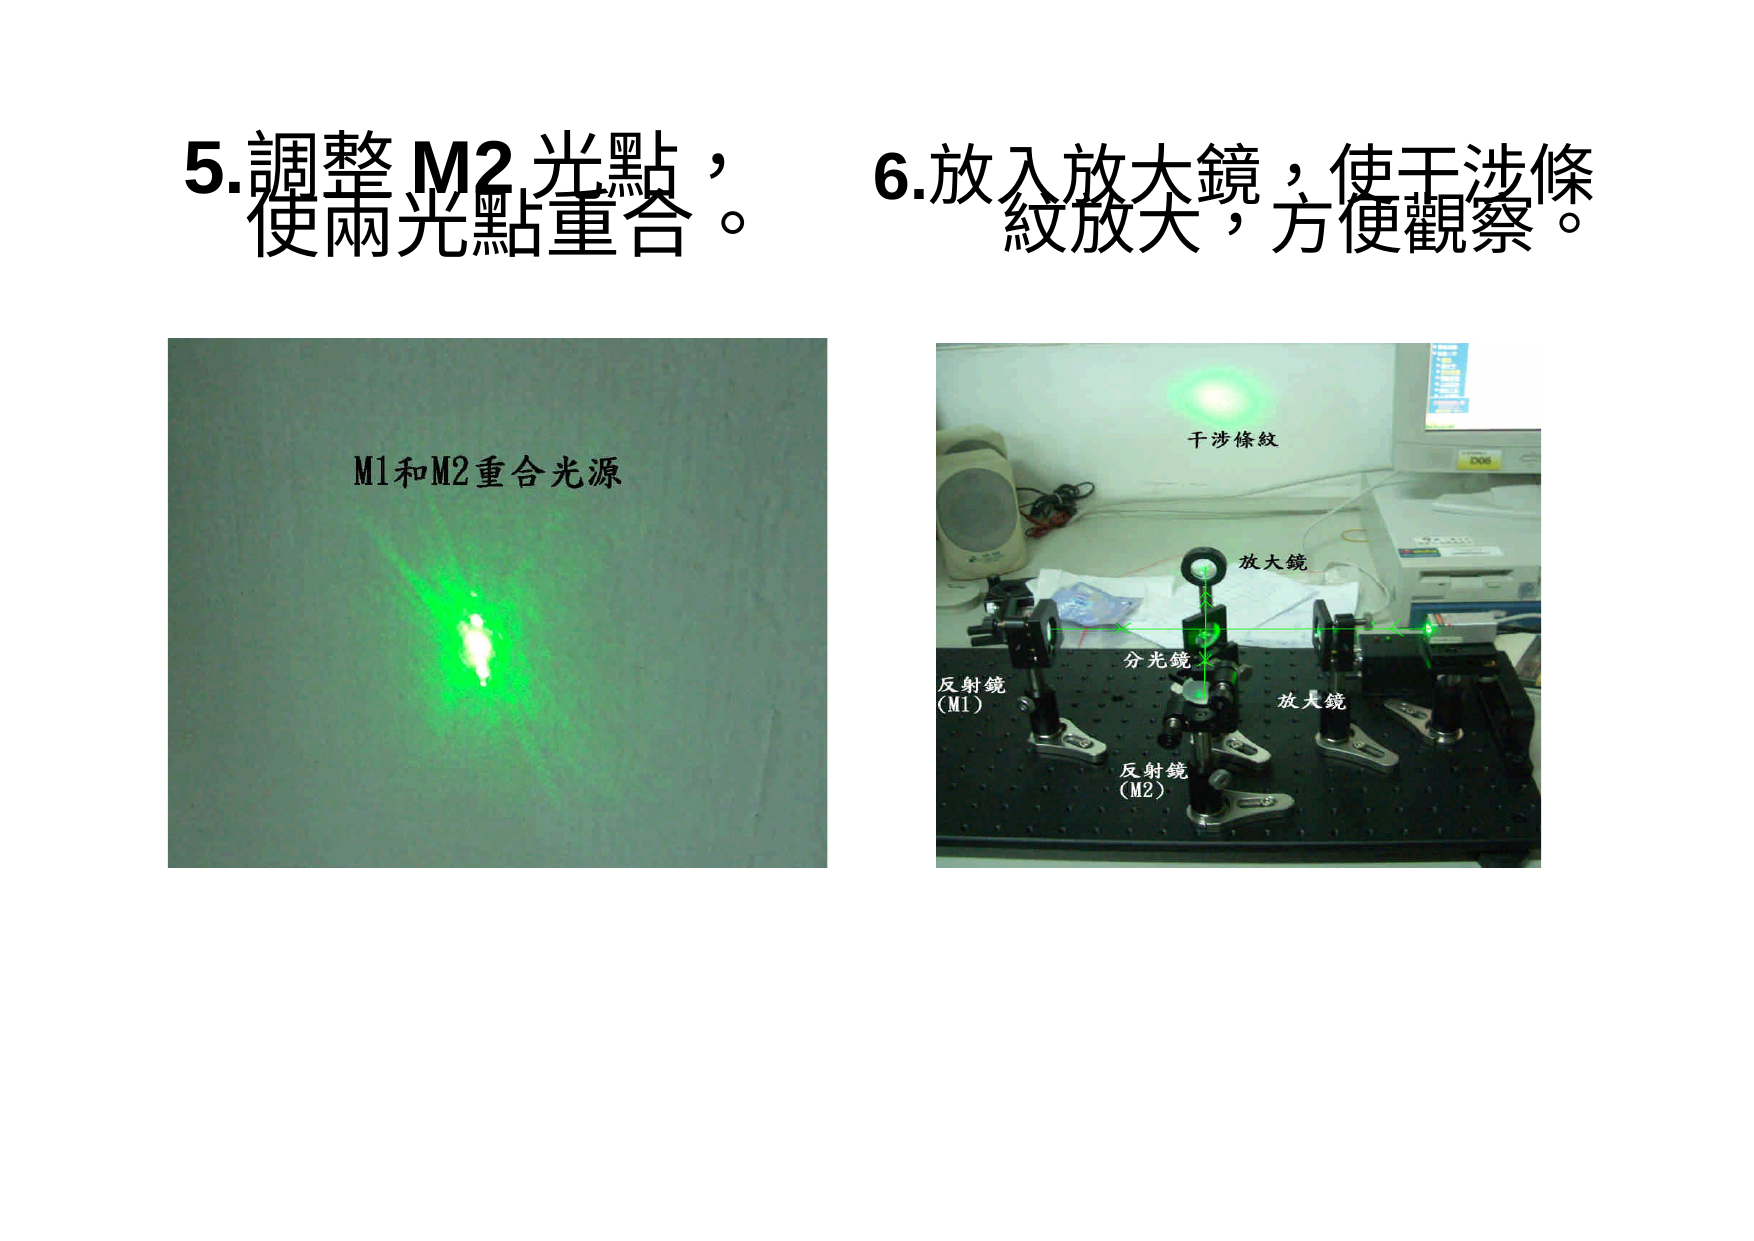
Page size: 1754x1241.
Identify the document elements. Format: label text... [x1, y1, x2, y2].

text 5.調整M2光點， 使兩光點重合。 [183, 140, 771, 273]
picture [936, 343, 1542, 868]
picture [167, 338, 828, 868]
subtitle 6.放入放大鏡，使干涉條紋放大，方便觀察。 [873, 153, 1603, 268]
